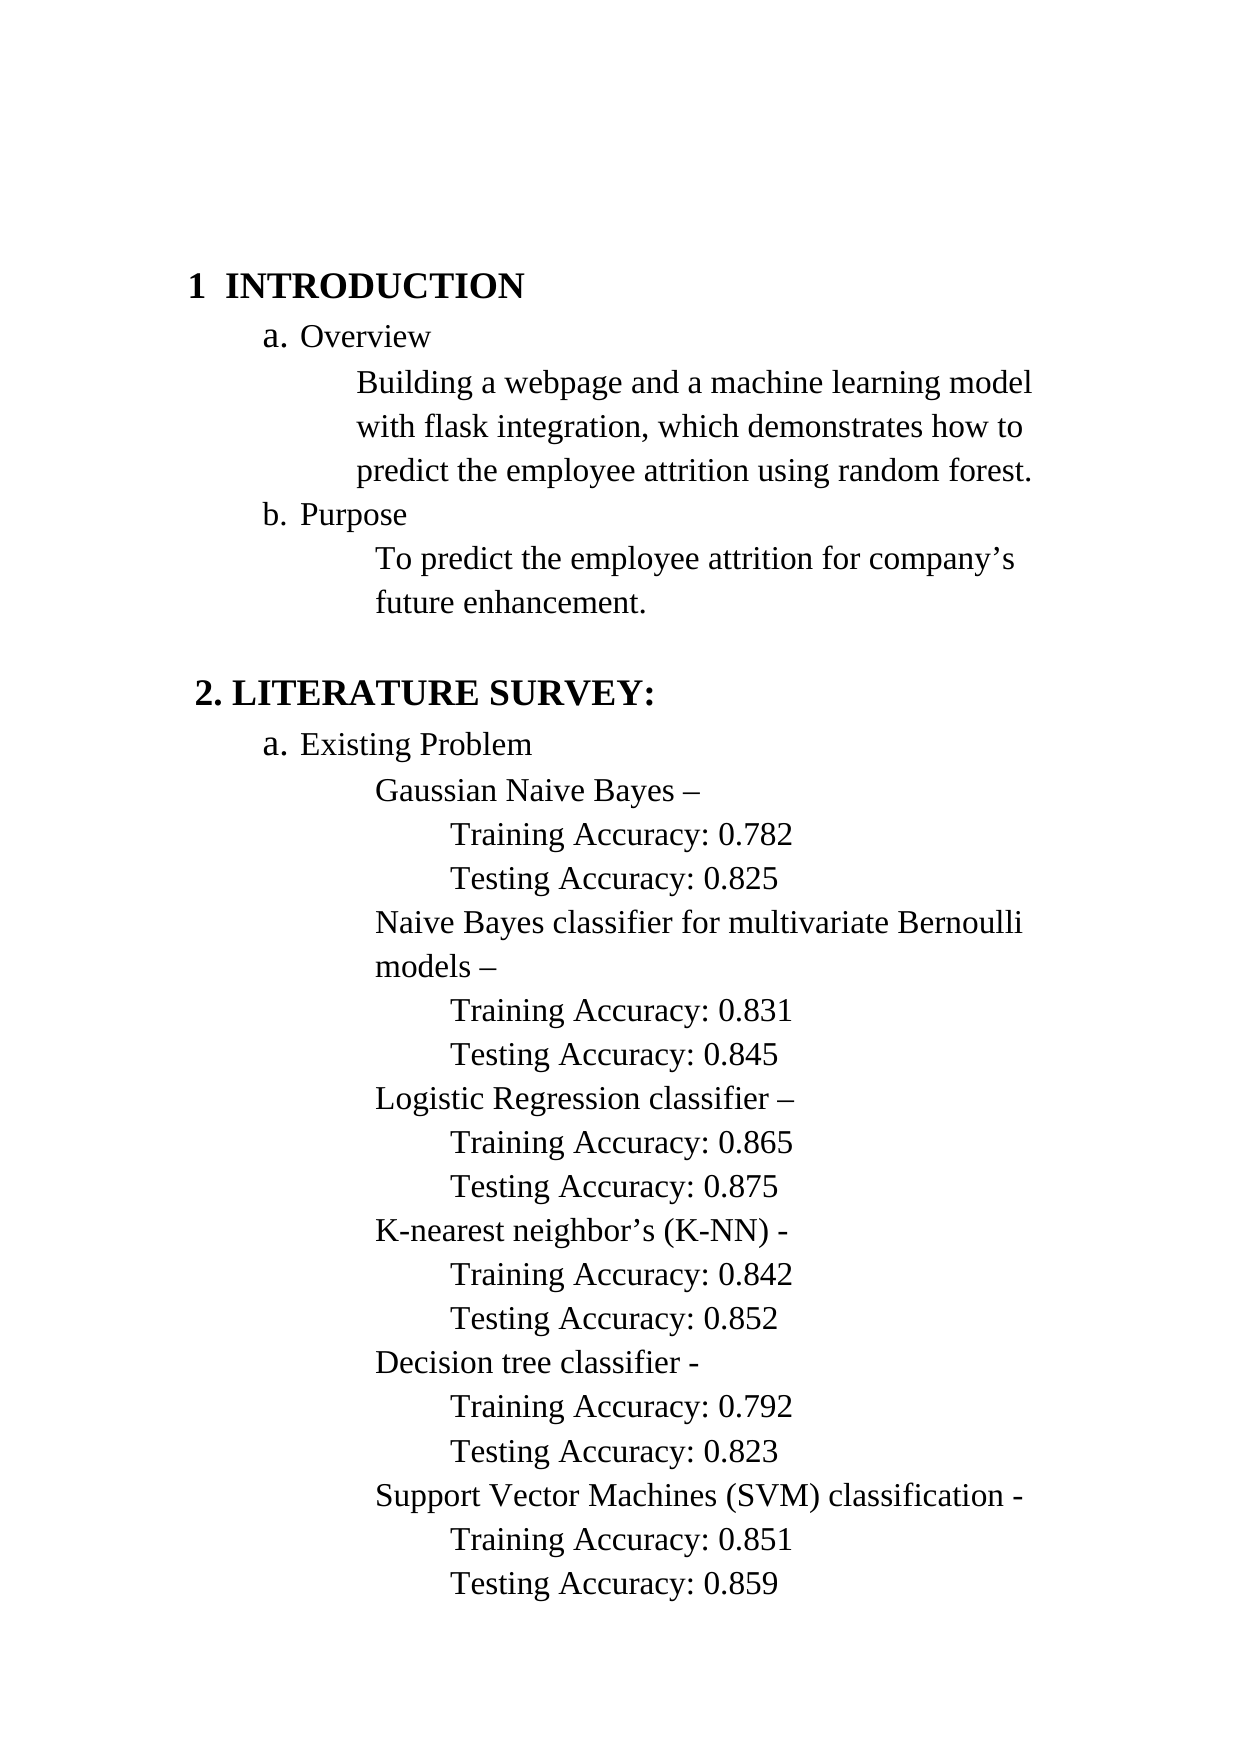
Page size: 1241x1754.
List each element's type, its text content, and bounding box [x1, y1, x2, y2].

list Logistic Regression classifier – [375, 1078, 1090, 1117]
list Overview [262, 313, 1090, 356]
list Gaussian Naive Bayes – [375, 770, 1090, 808]
list Testing Accuracy: 0.859 [375, 1563, 1090, 1601]
list Purpose [262, 494, 1090, 533]
list Training Accuracy: 0.831 [375, 990, 1090, 1028]
list Training Accuracy: 0.792 [375, 1387, 1090, 1425]
list Testing Accuracy: 0.825 [375, 858, 1090, 896]
list Existing Problem [262, 720, 1090, 763]
list K-nearest neighbor’s (K-NN) - [375, 1211, 1090, 1249]
list Naive Bayes classifier for multivariate Bernoulli models – [375, 902, 1090, 984]
list Training Accuracy: 0.842 [375, 1254, 1090, 1293]
list Testing Accuracy: 0.823 [375, 1431, 1090, 1469]
list Testing Accuracy: 0.845 [375, 1034, 1090, 1073]
list Support Vector Machines (SVM) classification - [375, 1475, 1090, 1513]
list Decision tree classifier - [375, 1343, 1090, 1381]
list INTRODUCTION [187, 263, 1090, 306]
list Training Accuracy: 0.865 [375, 1122, 1090, 1161]
list LITERATURE SURVEY: [194, 671, 1090, 714]
list Training Accuracy: 0.782 [375, 814, 1090, 852]
list Testing Accuracy: 0.852 [375, 1299, 1090, 1337]
list Building a webpage and a machine learning model with flask integration, which demonstrates how to predict the employee attrition using random forest. [356, 362, 1090, 489]
list Testing Accuracy: 0.875 [375, 1166, 1090, 1205]
list Training Accuracy: 0.851 [375, 1519, 1090, 1557]
list To predict the employee attrition for company’s future enhancement. [375, 538, 1090, 621]
